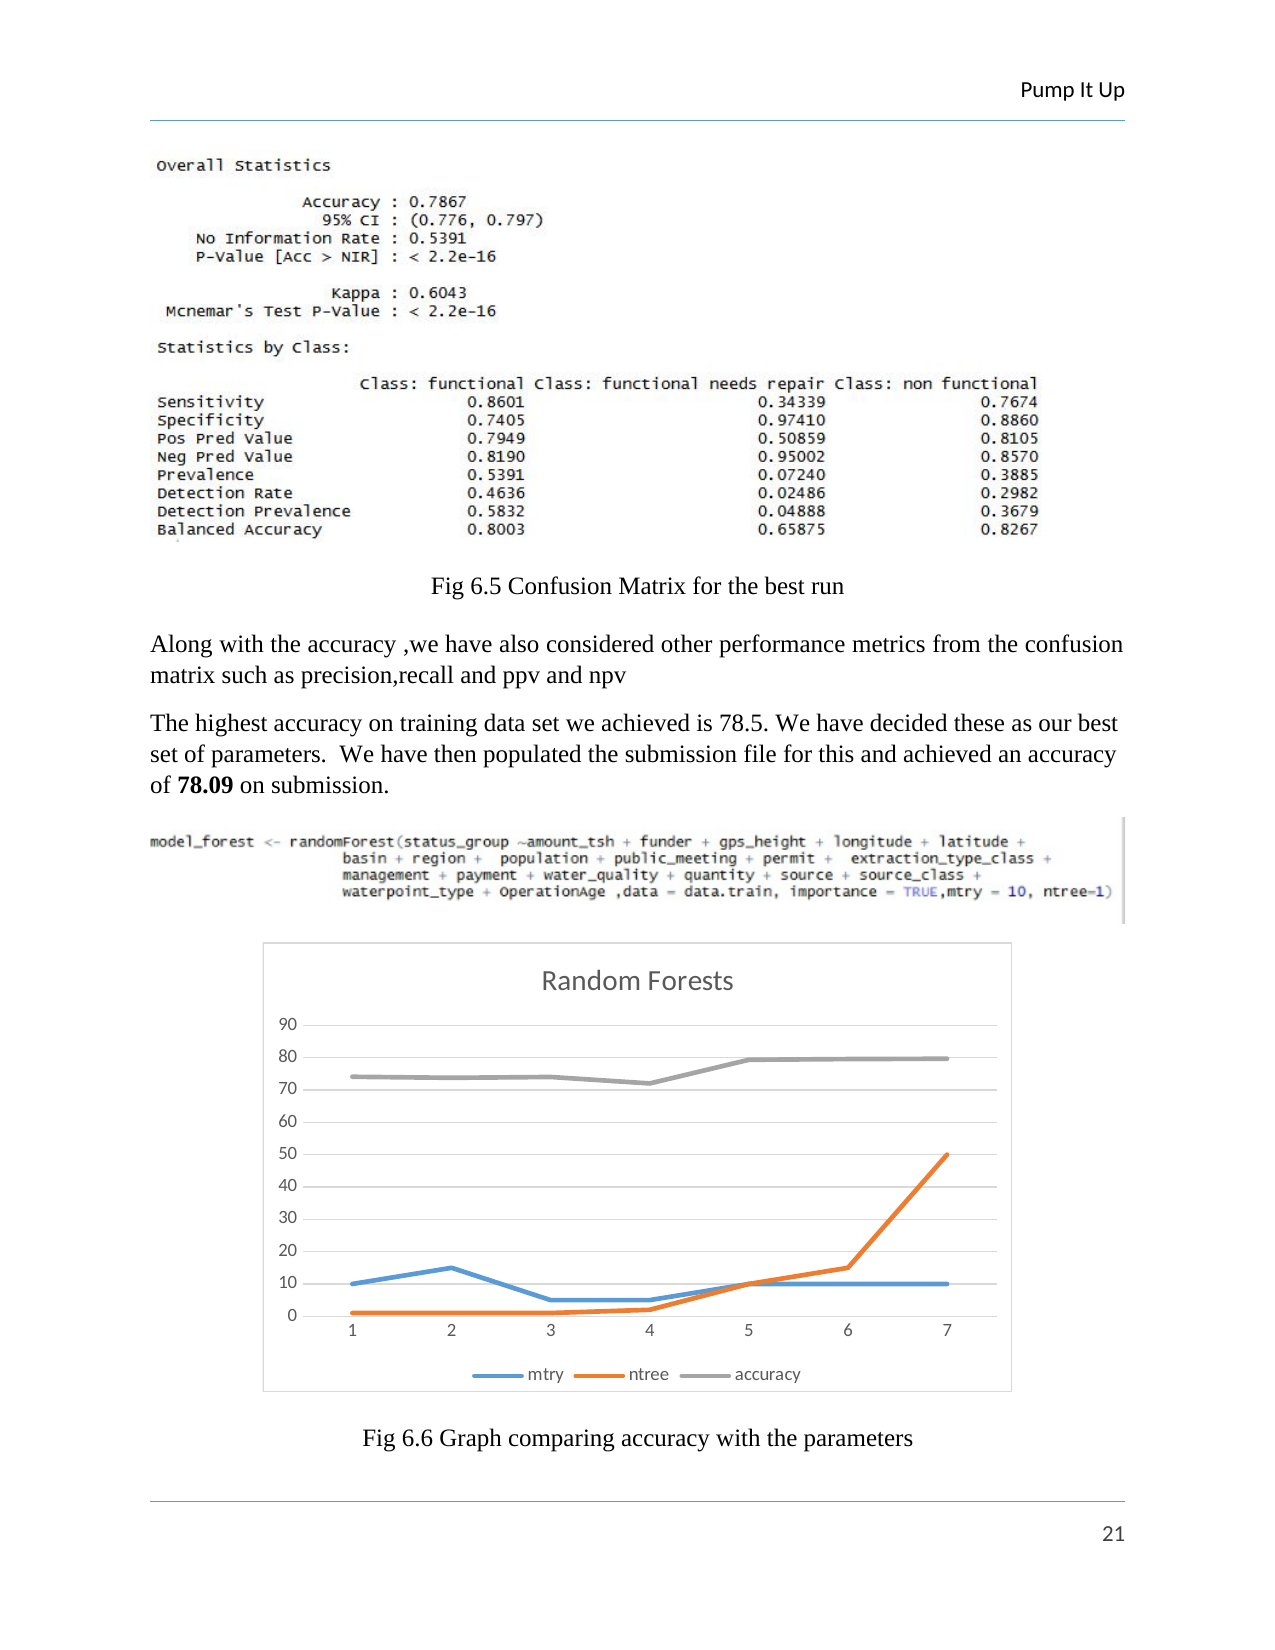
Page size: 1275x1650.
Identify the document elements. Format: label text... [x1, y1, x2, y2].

text The highest accuracy on training data set we achieved is 78.5. We have decided these as our best set of parameters. We have then populated the submission file for this and achieved an accuracy of 78.09 on submission. [150, 708, 1125, 799]
text Fig 6.5 Confusion Matrix for the best run [150, 571, 1125, 600]
text Fig 6.6 Graph comparing accuracy with the parameters [150, 1423, 1125, 1452]
picture [150, 817, 1125, 924]
picture [150, 150, 1125, 542]
text Along with the accuracy ,we have also considered other performance metrics from the confusion matrix such as precision,recall and ppv and npv [150, 629, 1125, 689]
